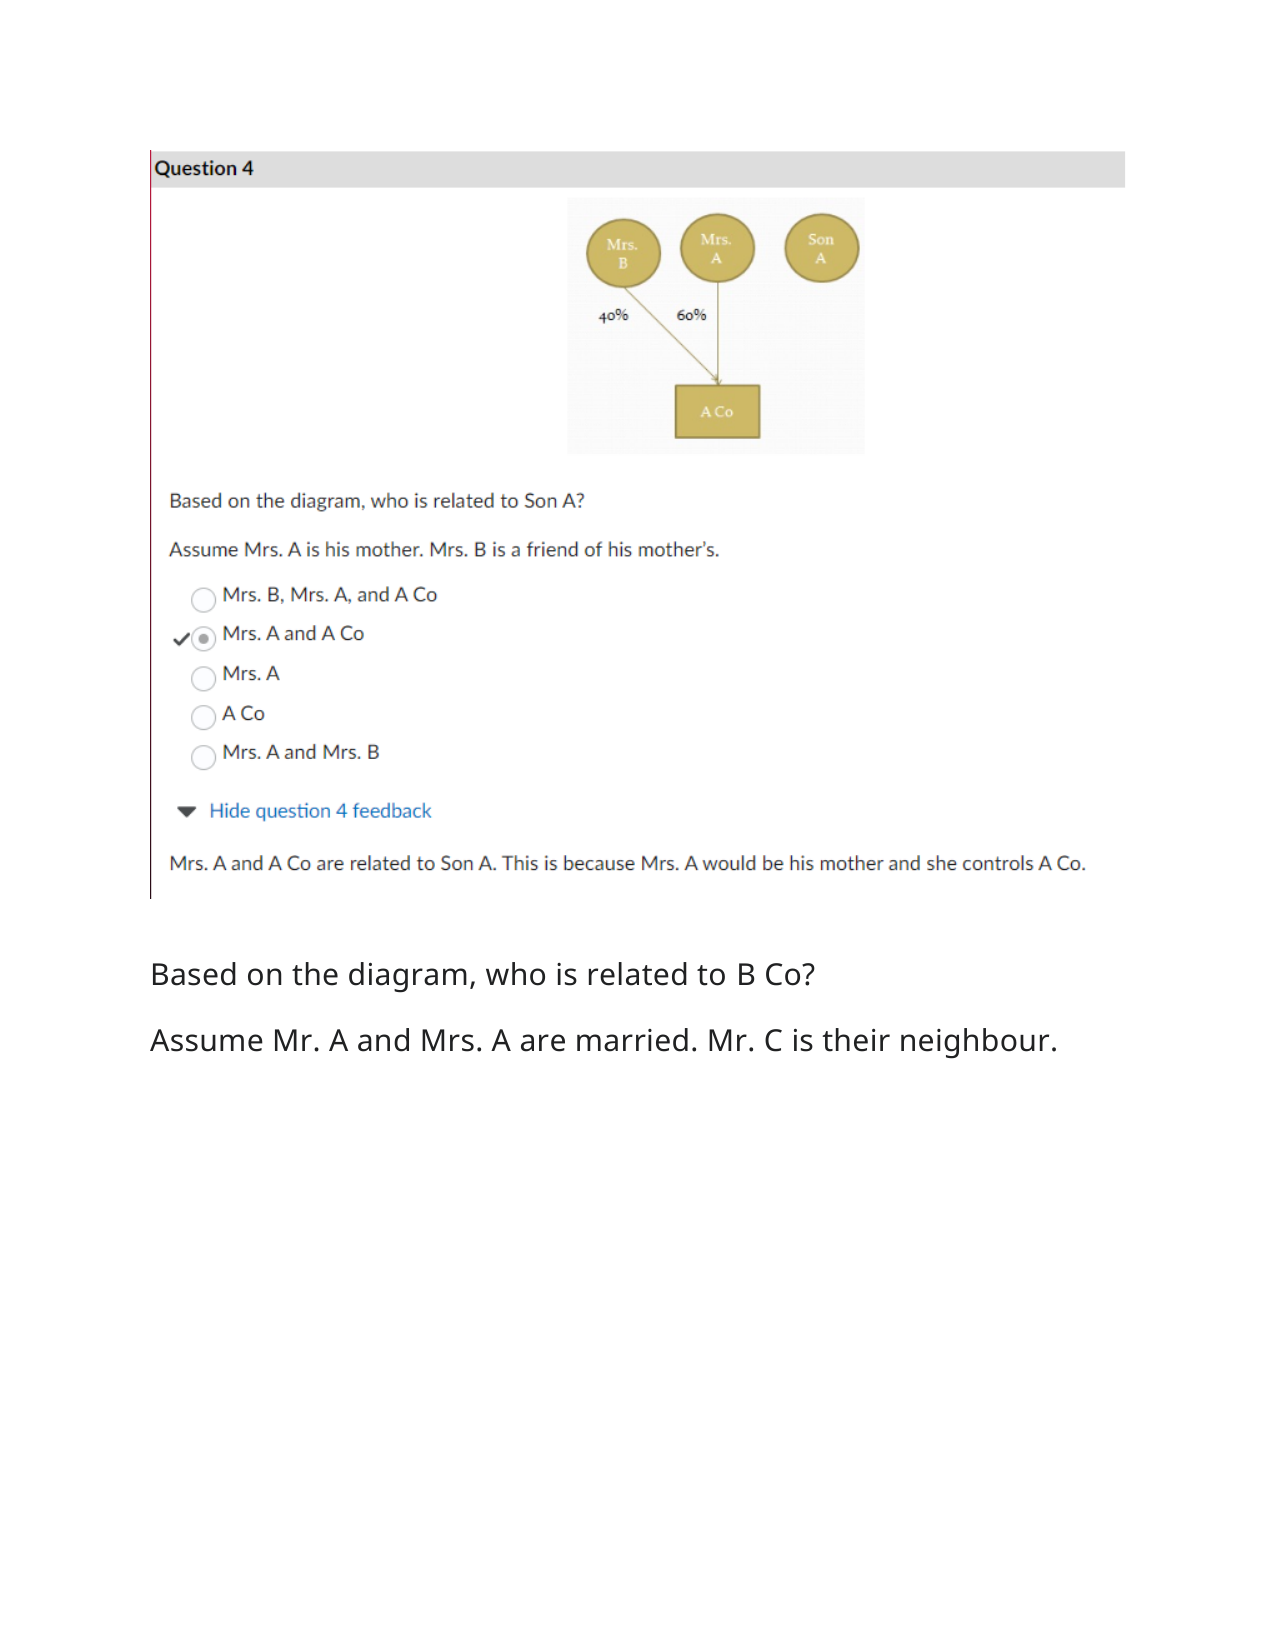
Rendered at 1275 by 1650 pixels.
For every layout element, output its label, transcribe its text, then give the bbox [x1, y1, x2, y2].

text Based on the diagram, who is related to B Co? [150, 953, 1125, 994]
text Assume Mr. A and Mrs. A are married. Mr. C is their neighbour. [150, 1019, 1125, 1060]
picture [150, 150, 1125, 899]
